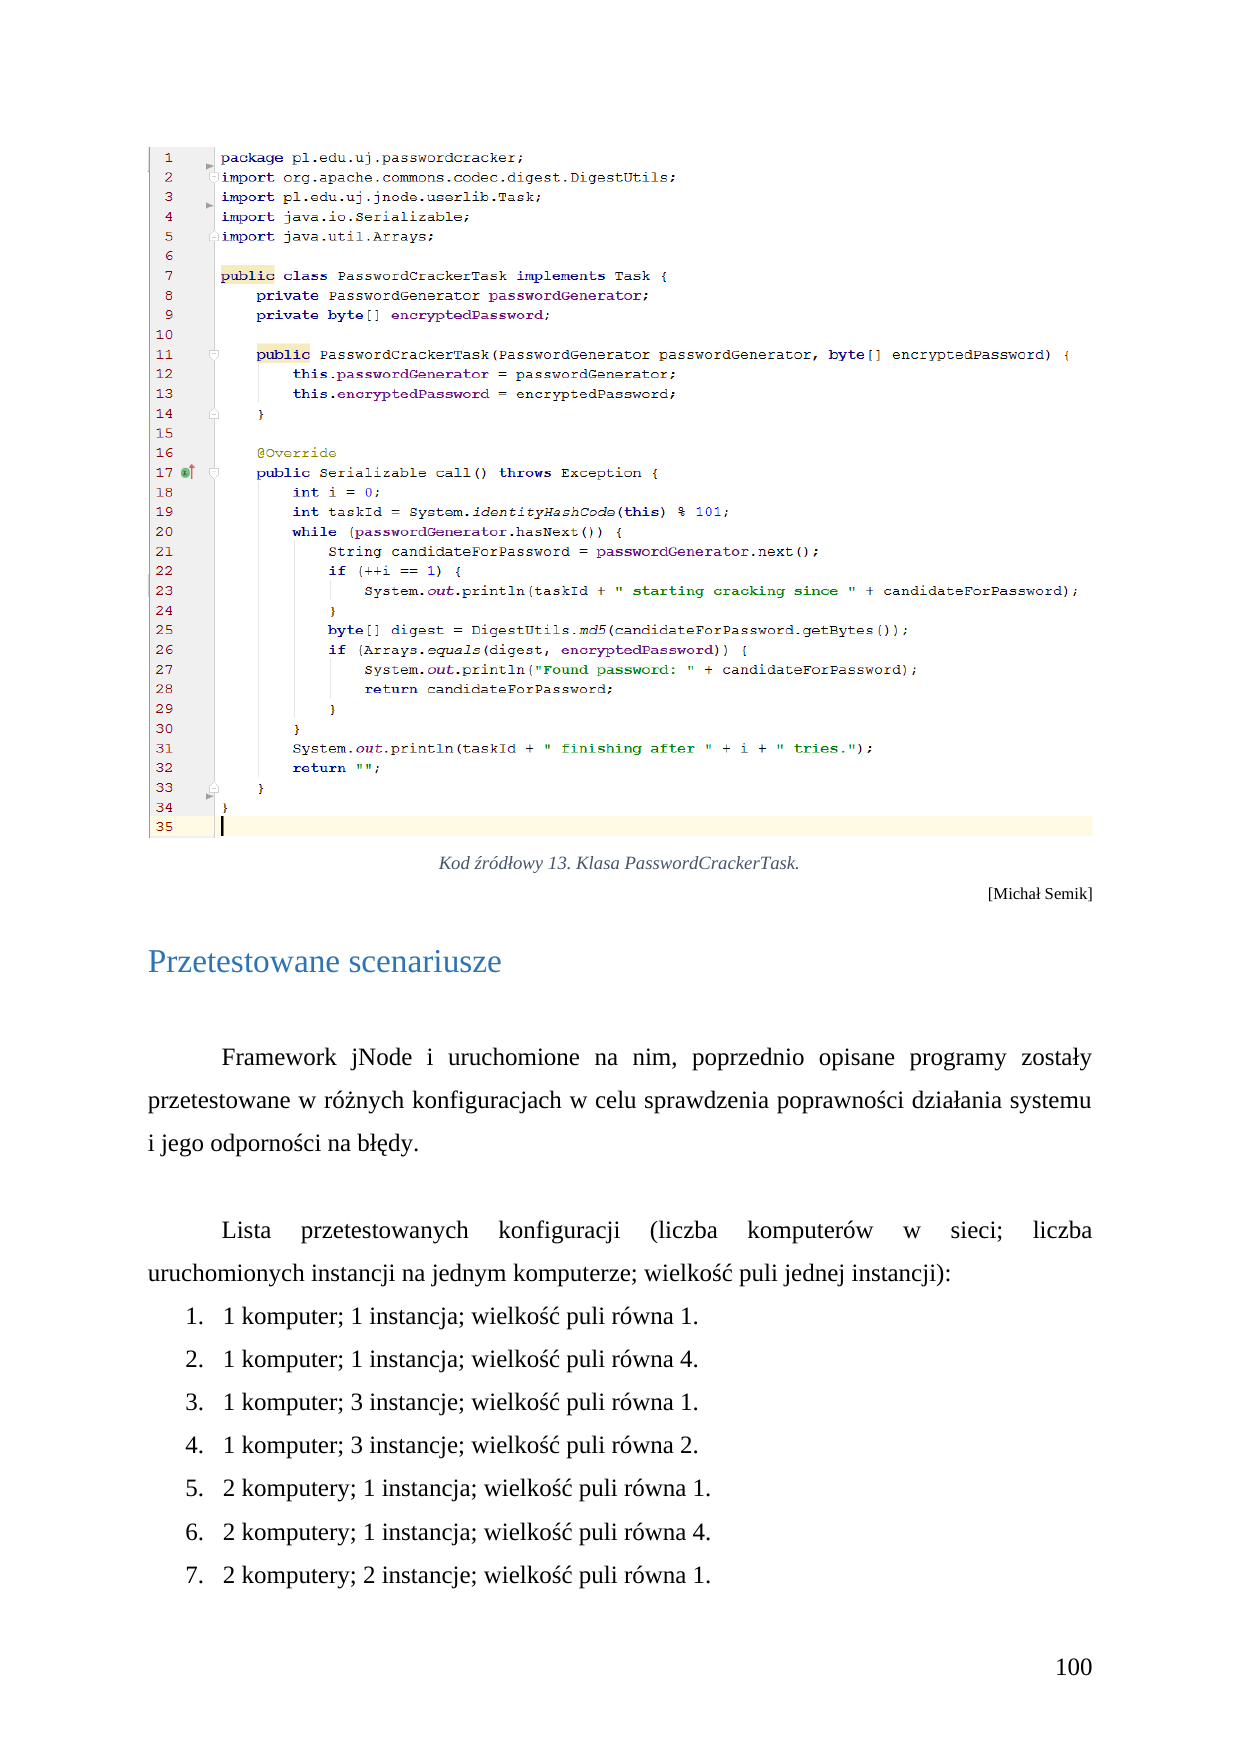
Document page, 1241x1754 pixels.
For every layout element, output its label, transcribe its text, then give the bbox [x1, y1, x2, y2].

text Framework jNode i uruchomione na nim, poprzednio opisane programy zostały przetestowane w różnych konfiguracjach w celu sprawdzenia poprawności działania systemu i jego odporności na błędy. [148, 1042, 1093, 1157]
text Kod źródłowy 13. Klasa PasswordCrackerTask. [148, 852, 1093, 873]
list 2 komputery; 1 instancja; wielkość puli równa 1. [185, 1473, 1093, 1502]
list 1 komputer; 3 instancje; wielkość puli równa 1. [185, 1387, 1093, 1416]
text [Michał Semik] [148, 884, 1093, 903]
list 2 komputery; 2 instancje; wielkość puli równa 1. [185, 1560, 1093, 1588]
subtitle Przetestowane scenariusze [148, 942, 1093, 980]
list 1 komputer; 1 instancja; wielkość puli równa 1. [185, 1301, 1093, 1330]
list 1 komputer; 3 instancje; wielkość puli równa 2. [185, 1430, 1093, 1459]
picture [147, 147, 1093, 838]
text Lista przetestowanych konfiguracji (liczba komputerów w sieci; liczba uruchomionych instancji na jednym komputerze; wielkość puli jednej instancji): [148, 1215, 1093, 1287]
list 2 komputery; 1 instancja; wielkość puli równa 4. [185, 1517, 1093, 1545]
list 1 komputer; 1 instancja; wielkość puli równa 4. [185, 1344, 1093, 1373]
